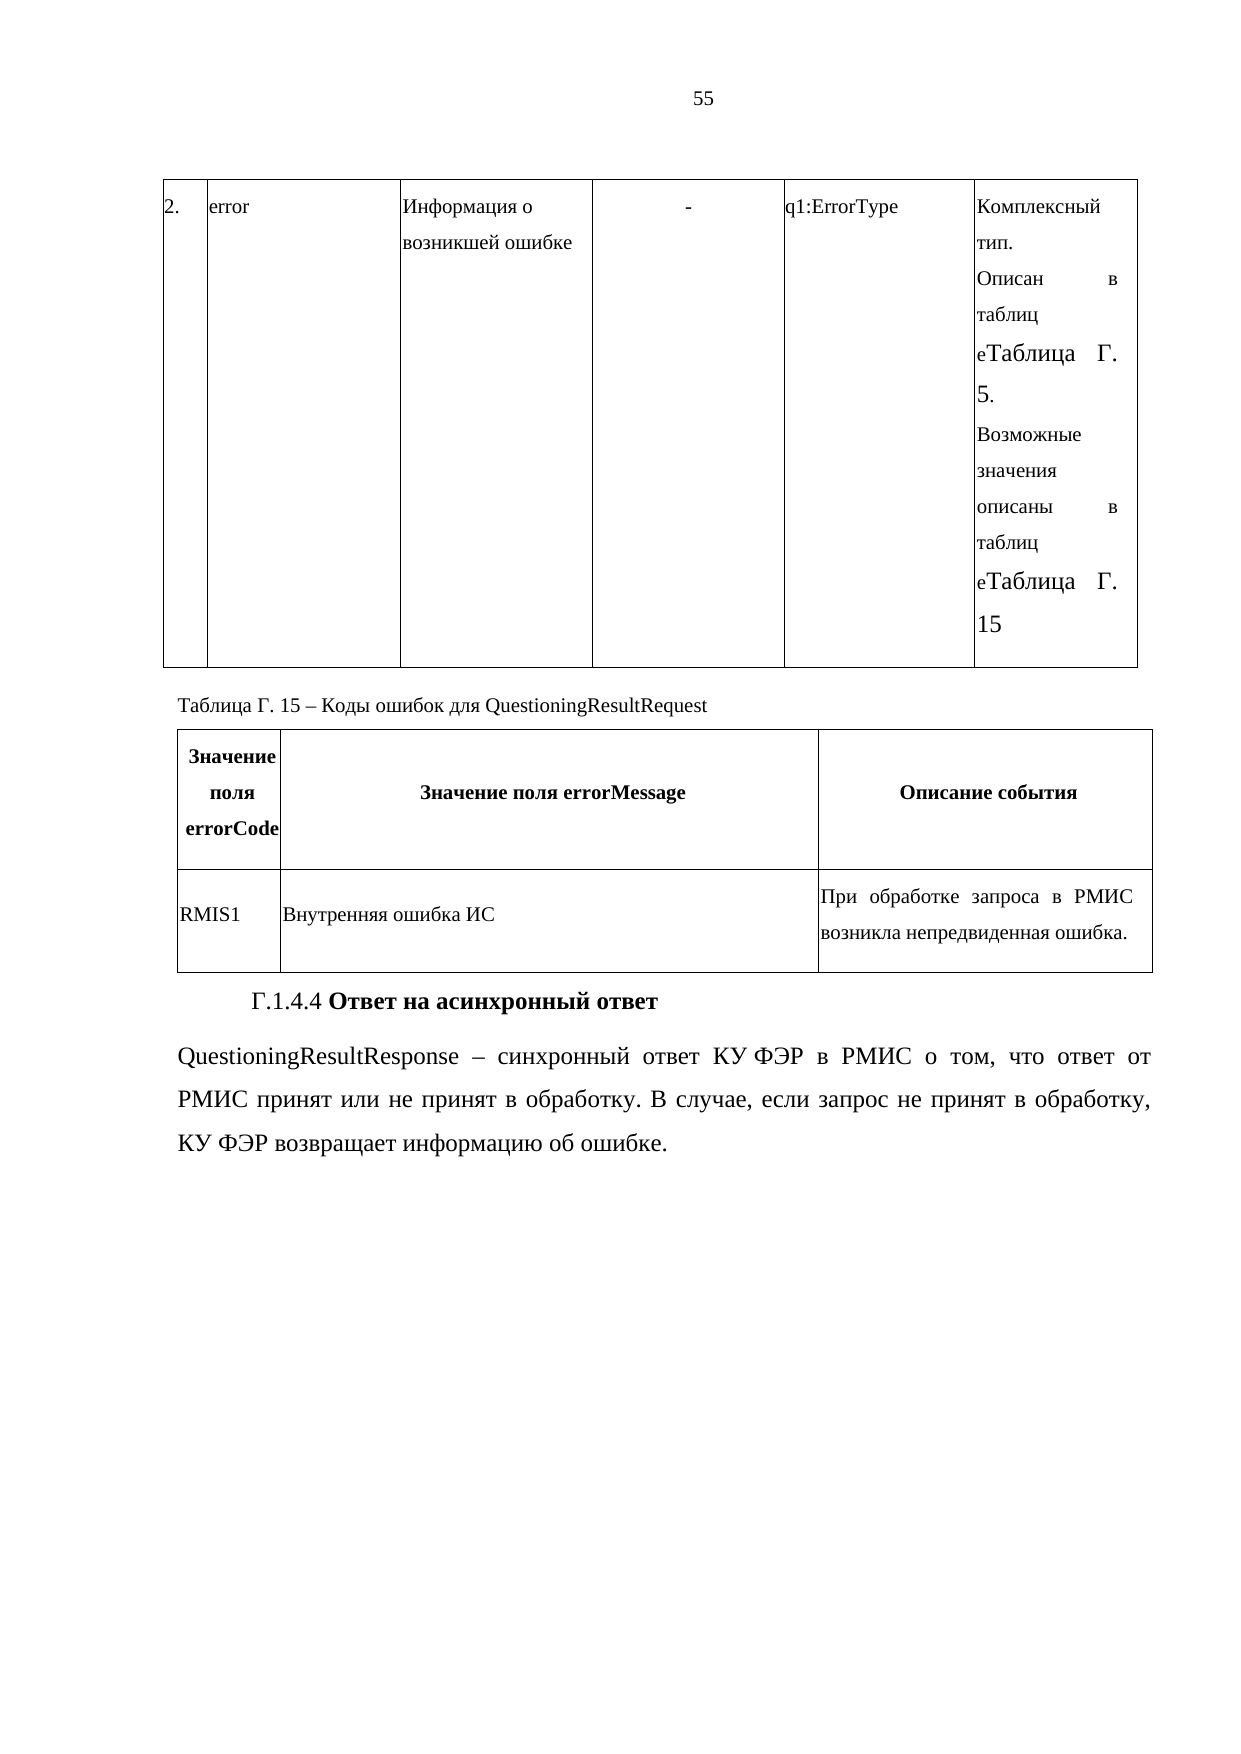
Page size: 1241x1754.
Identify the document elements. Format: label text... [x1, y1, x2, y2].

table_header Значение поля errorMessage [281, 730, 818, 869]
table_cell [164, 180, 207, 667]
table_header Значение поля errorCode [178, 730, 280, 869]
table_cell Внутренняя ошибка ИС [281, 870, 818, 972]
table_cell Информация о возникшей ошибке [401, 180, 592, 667]
table_header Описание события [819, 730, 1152, 869]
text QuestioningResultResponse – синхронный ответ КУ ФЭР в РМИС о том, что ответ от РМИС принят или не принят в обработку. В случае, если запрос не принят в обработку, КУ ФЭР возвращает информацию об ошибке. [177, 1041, 1152, 1156]
table_cell - [593, 180, 784, 667]
text Ответ на асинхронный ответ [177, 986, 1152, 1014]
table_cell RMIS1 [178, 870, 280, 972]
table_cell Комплексный тип. Описан в таблицеТаблица Г. 5. Возможные значения описаны в таблицеТаблица Г. 15 [975, 180, 1137, 667]
table_cell При обработке запроса в РМИС возникла непредвиденная ошибка. [819, 870, 1152, 972]
text Таблица Г. 15 – Коды ошибок для QuestioningResultRequest [177, 693, 1152, 717]
table_cell q1:ErrorType [785, 180, 974, 667]
table_cell error [208, 180, 400, 667]
